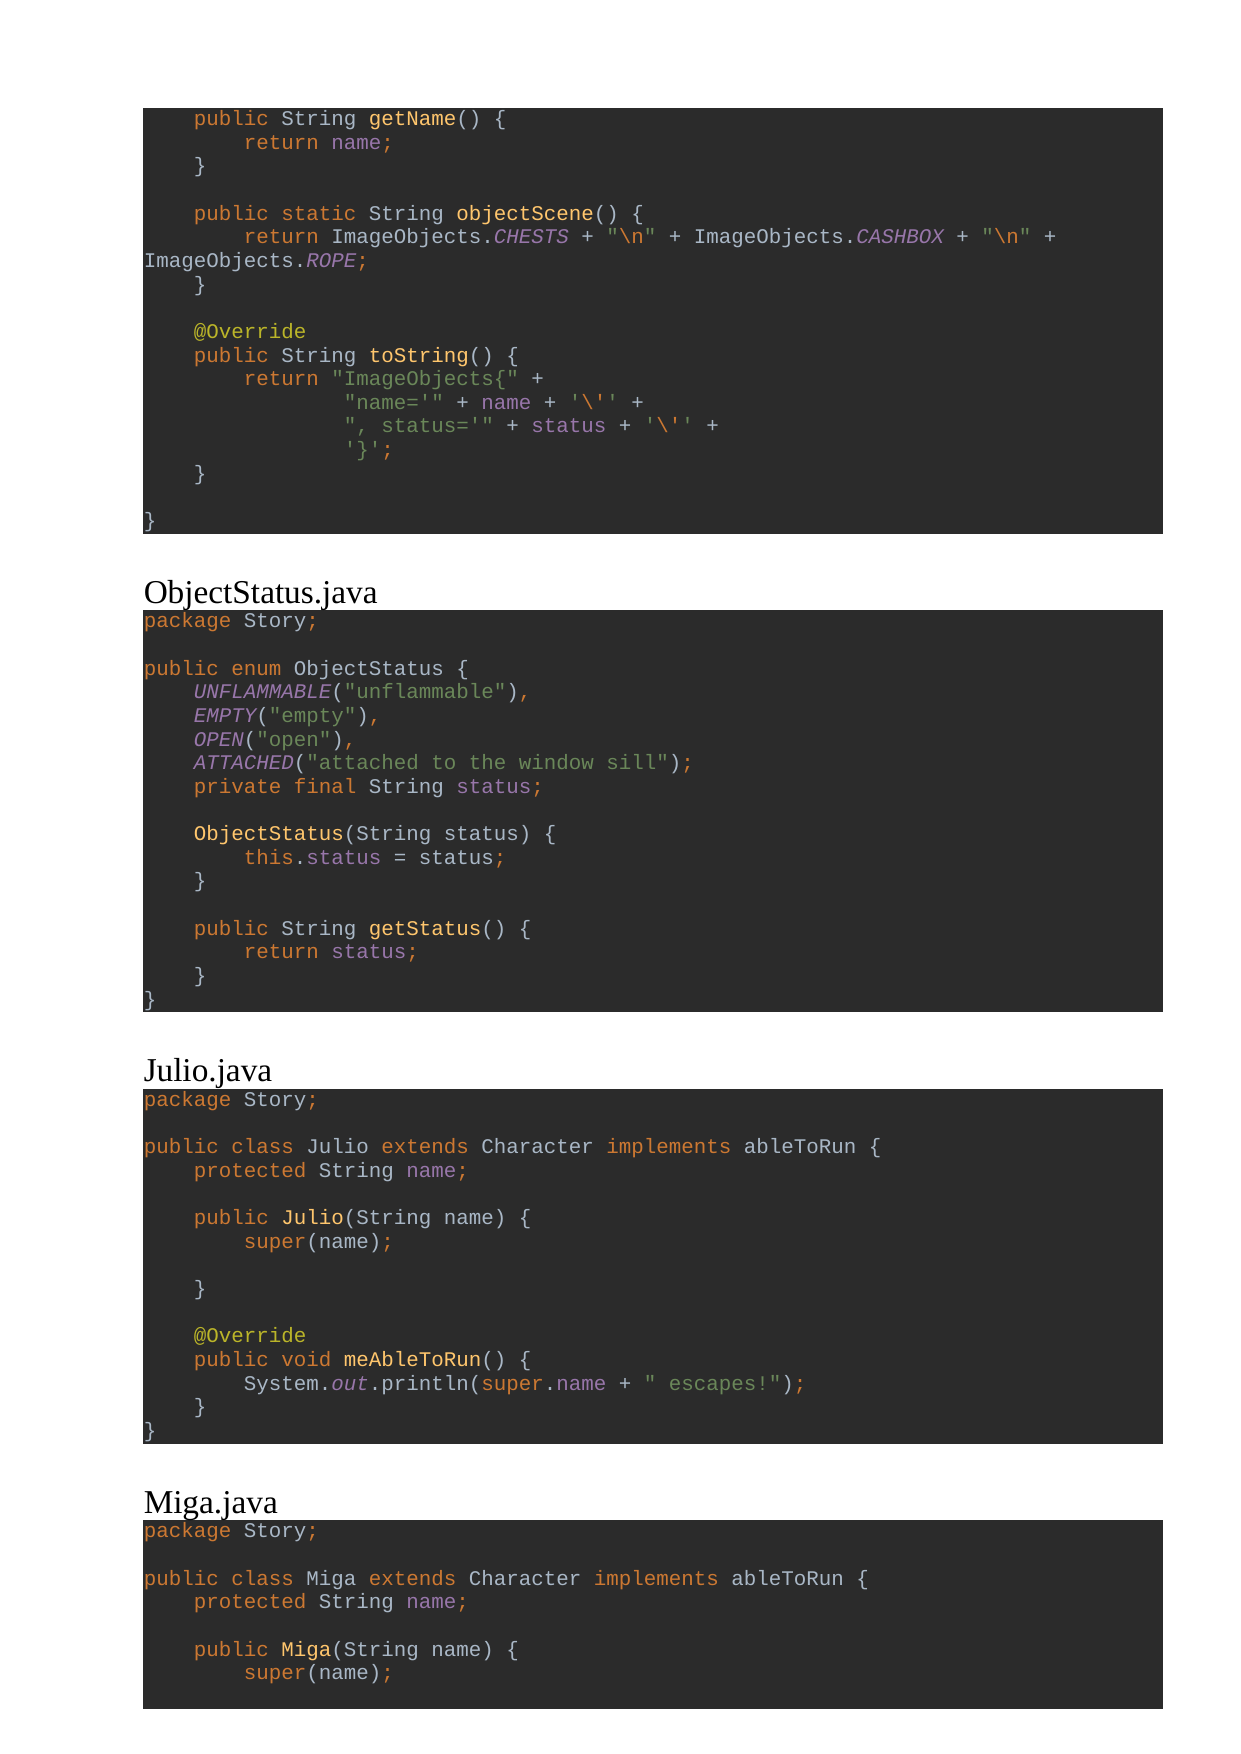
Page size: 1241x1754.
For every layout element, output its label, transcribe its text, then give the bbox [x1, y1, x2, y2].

text package Story; public enum ObjectStatus { UNFLAMMABLE("unflammable"), EMPTY("empty"), OPEN("open"), ATTACHED("attached to the window sill"); private final String status; ObjectStatus(String status) { this.status = status; } public String getStatus() { return status; } } [143, 610, 1163, 1012]
text package Story; public class Julio extends Character implements ableToRun { protected String name; public Julio(String name) { super(name); } @Override public void meAbleToRun() { System.out.println(super.name + " escapes!"); } } [143, 1089, 1163, 1444]
text Julio.java [143, 1051, 1163, 1089]
text Miga.java [143, 1482, 1163, 1520]
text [143, 108, 1163, 534]
text ObjectStatus.java [143, 572, 1163, 610]
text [143, 1520, 1163, 1709]
